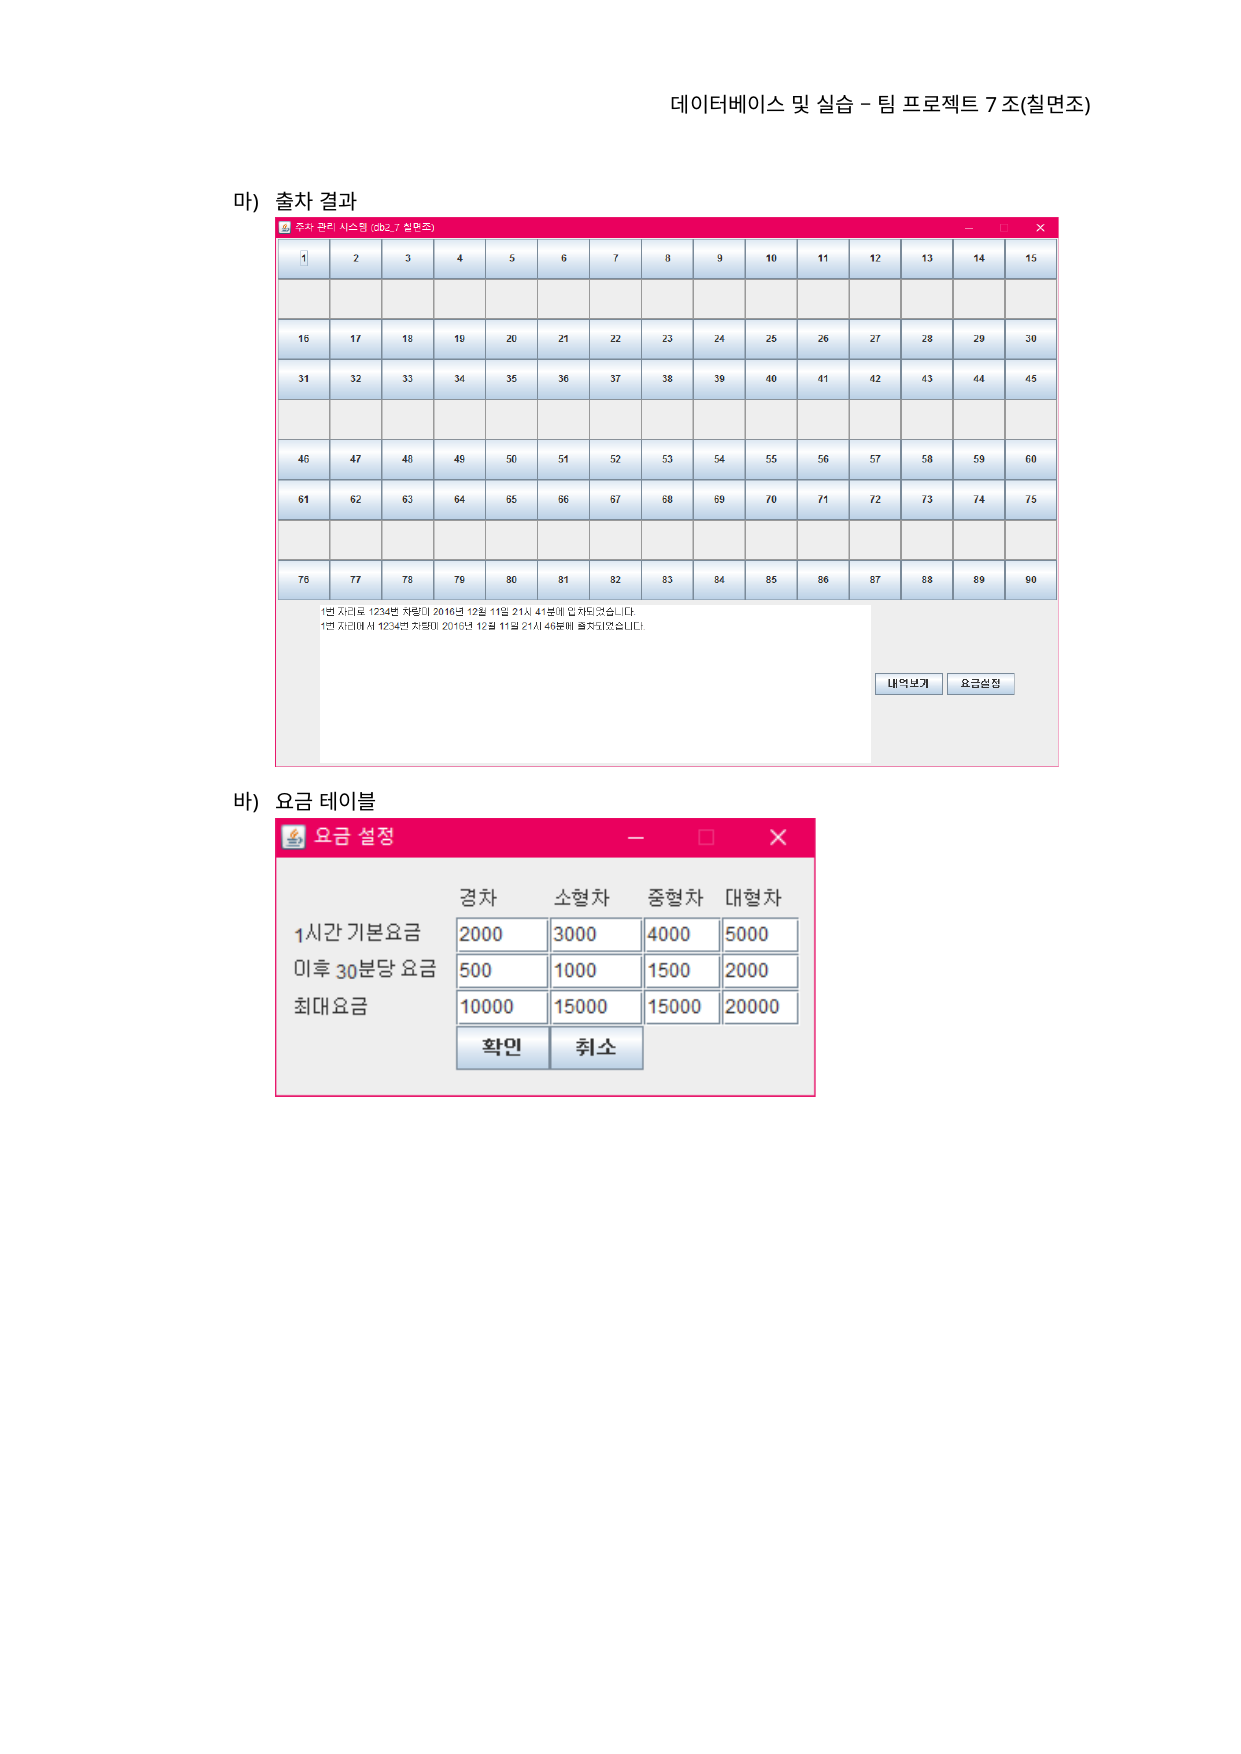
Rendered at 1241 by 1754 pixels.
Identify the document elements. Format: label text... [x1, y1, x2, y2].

picture [275, 818, 816, 1097]
picture [275, 217, 1059, 767]
